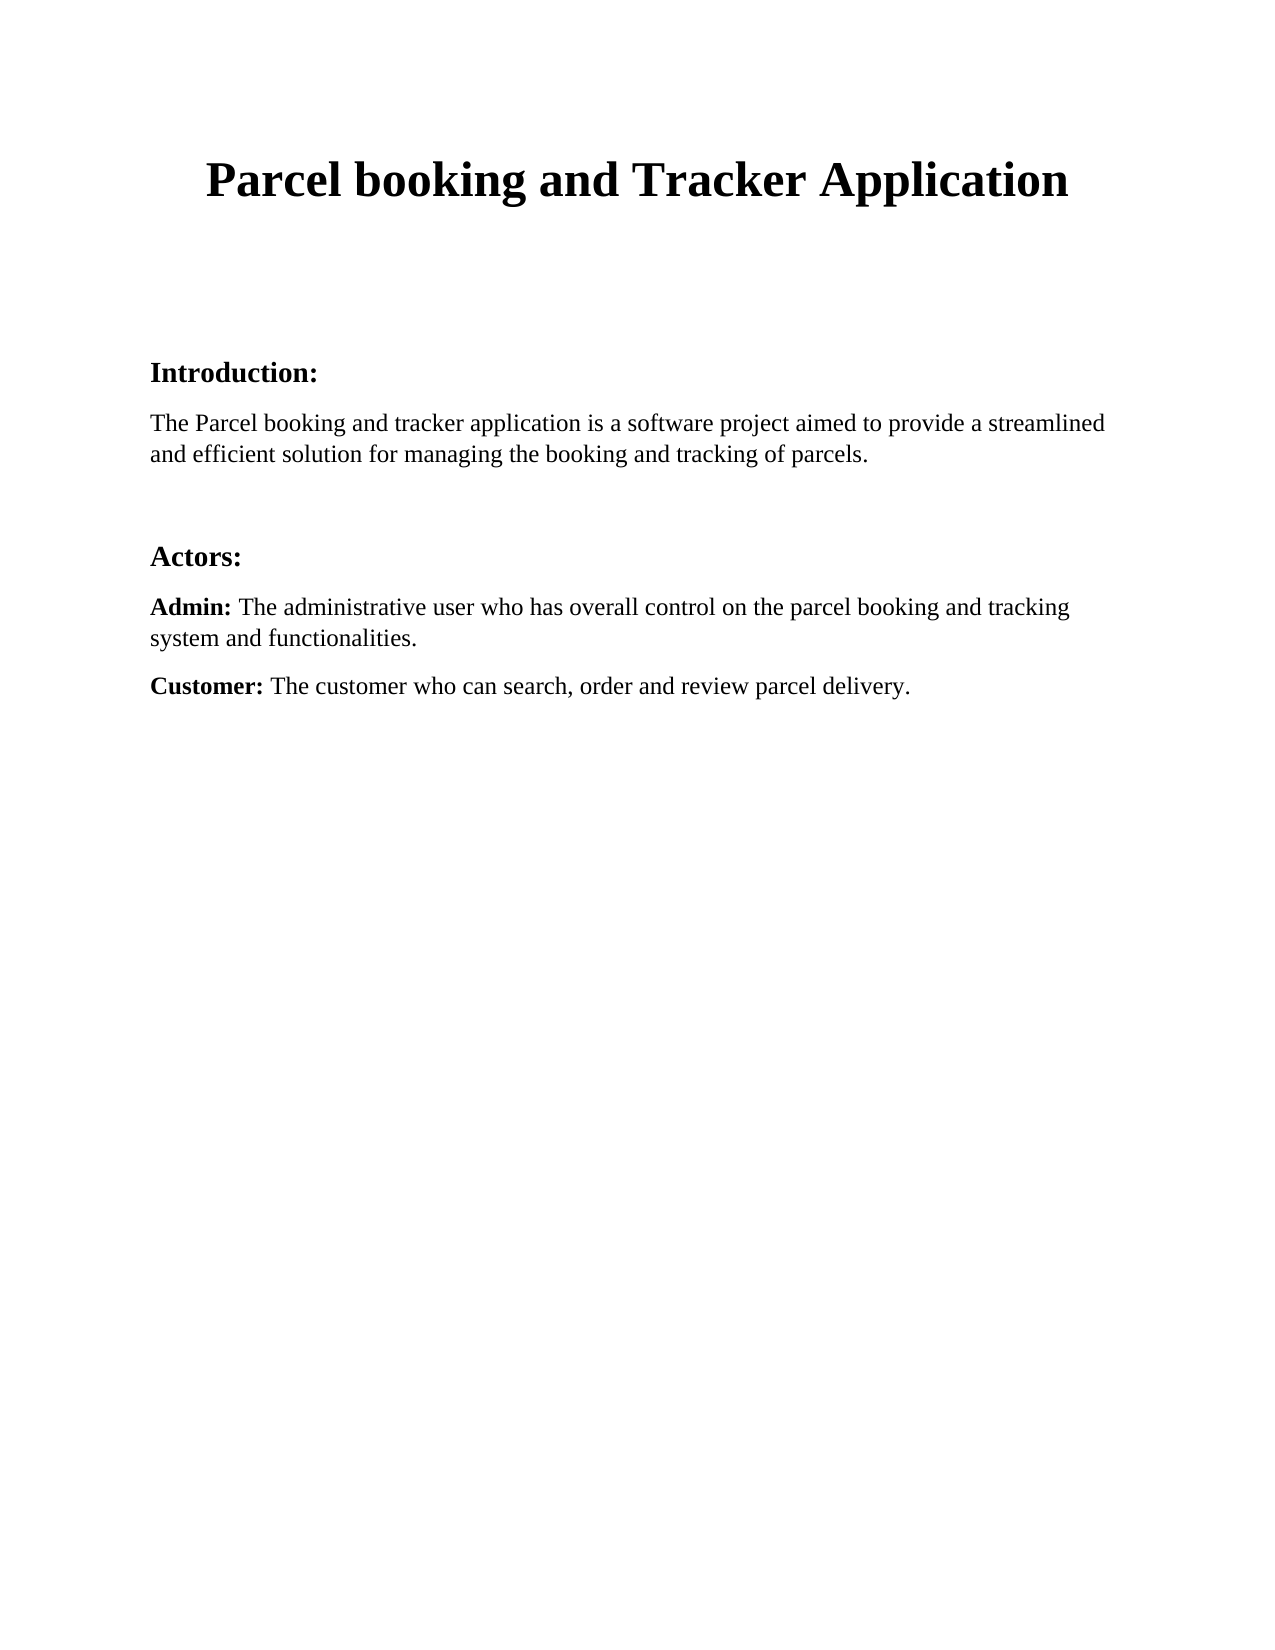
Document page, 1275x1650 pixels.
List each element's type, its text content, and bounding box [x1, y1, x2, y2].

text The Parcel booking and tracker application is a software project aimed to provide a streamlined and efficient solution for managing the booking and tracking of parcels. [150, 408, 1125, 468]
text Admin: The administrative user who has overall control on the parcel booking and tracking system and functionalities. [150, 592, 1125, 652]
text Customer: The customer who can search, order and review parcel delivery. [150, 671, 1125, 700]
text Parcel booking and Tracker Application [150, 150, 1125, 207]
text Introduction: [150, 355, 1125, 389]
text Actors: [150, 539, 1125, 573]
